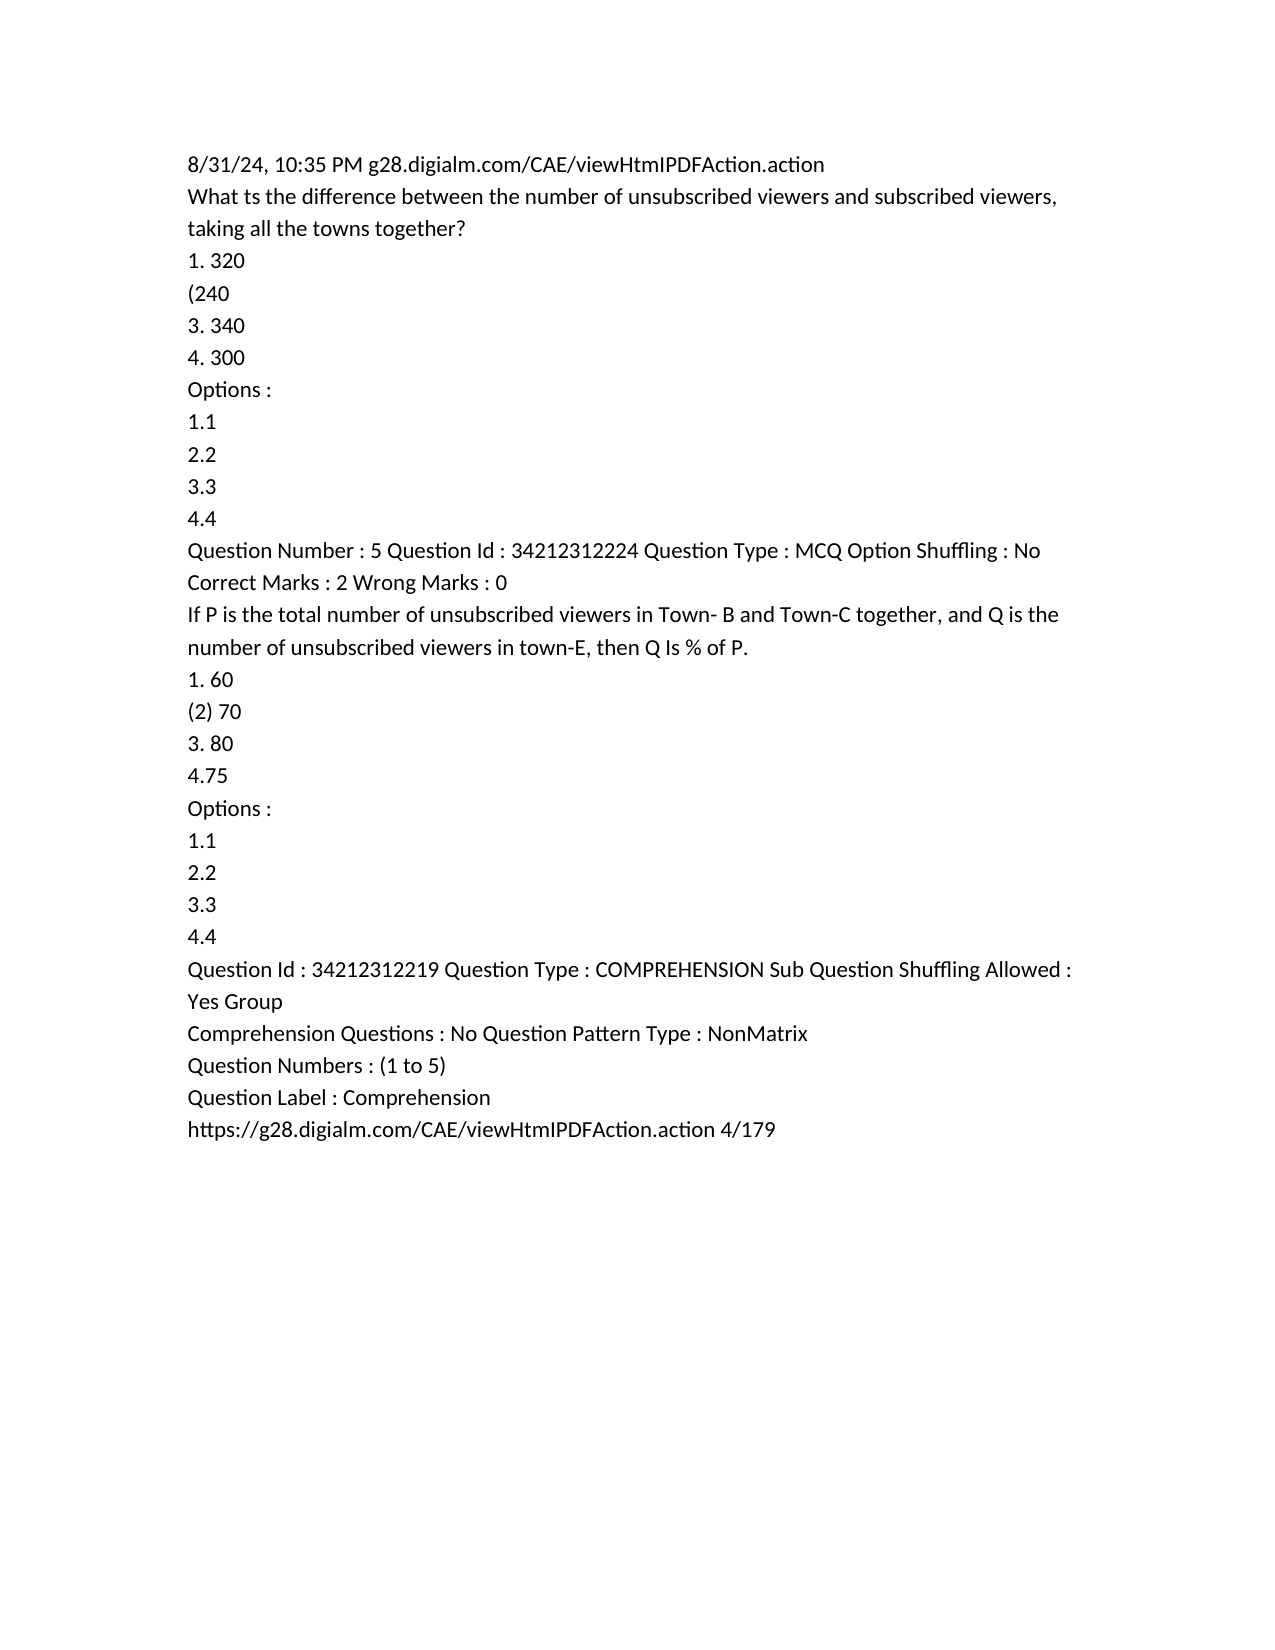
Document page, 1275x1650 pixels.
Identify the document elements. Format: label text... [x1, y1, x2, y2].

text 8/31/24, 10:35 PM g28.digialm.com/CAE/viewHtmIPDFAction.action What ts the difference between the number of unsubscribed viewers and subscribed viewers, taking all the towns together? 1. 320 (240 3. 340 4. 300 Options : 1.1 2.2 3.3 4.4 Question Number : 5 Question Id : 34212312224 Question Type : MCQ Option Shuffling : No Correct Marks : 2 Wrong Marks : 0 If P is the total number of unsubscribed viewers in Town- B and Town-C together, and Q is the number of unsubscribed viewers in town-E, then Q Is % of P. 1. 60 (2) 70 3. 80 4.75 Options : 1.1 2.2 3.3 4.4 Question Id : 34212312219 Question Type : COMPREHENSION Sub Question Shuffling Allowed : Yes Group Comprehension Questions : No Question Pattern Type : NonMatrix Question Numbers : (1 to 5) Question Label : Comprehension https://g28.digialm.com/CAE/viewHtmIPDFAction.action 4/179 [187, 150, 1087, 1144]
